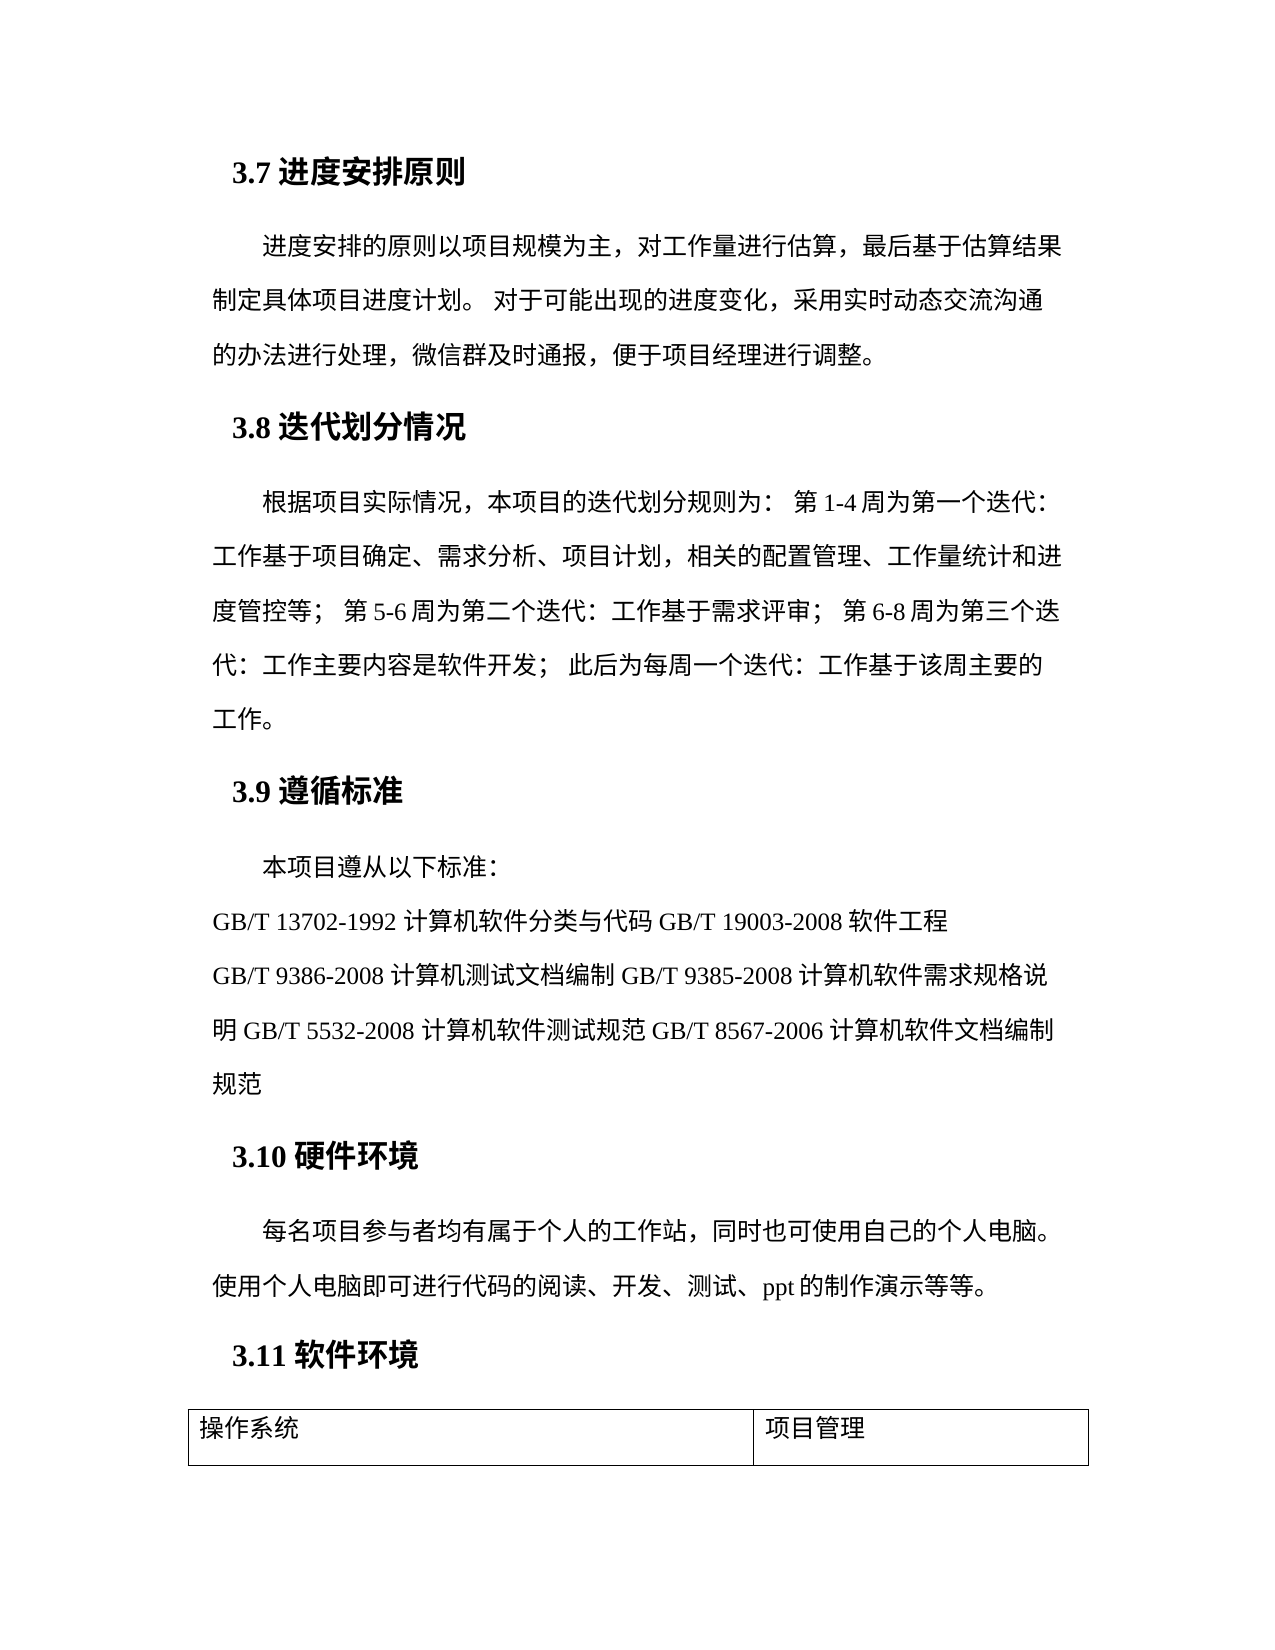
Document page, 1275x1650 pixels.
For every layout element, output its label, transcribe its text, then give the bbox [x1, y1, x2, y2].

subtitle 3.8 迭代划分情况 [232, 402, 1062, 447]
text 本项目遵从以下标准： GB/T 13702-1992 计算机软件分类与代码 GB/T 19003-2008 软件工程 GB/T 9386-2008 计算机测试文档编制 GB/T 9385-2008 计算机软件需求规格说明 GB/T 5532-2008 计算机软件测试规范 GB/T 8567-2006 计算机软件文档编制规范 [212, 847, 1062, 1101]
text 根据项目实际情况，本项目的迭代划分规则为： 第1-4周为第一个迭代：工作基于项目确定、需求分析、项目计划，相关的配置管理、工作量统计和进度管控等； 第5-6周为第二个迭代：工作基于需求评审； 第6-8周为第三个迭代：工作主要内容是软件开发； 此后为每周一个迭代：工作基于该周主要的工作。 [212, 482, 1062, 736]
text 每名项目参与者均有属于个人的工作站，同时也可使用自己的个人电脑。使用个人电脑即可进行代码的阅读、开发、测试、ppt的制作演示等等。 [212, 1212, 1062, 1302]
table_header 项目管理 [754, 1410, 1088, 1465]
subtitle 3.7 进度安排原则 [232, 150, 1062, 193]
subtitle 3.11 软件环境 [232, 1333, 1062, 1376]
text 进度安排的原则以项目规模为主，对工作量进行估算，最后基于估算结果制定具体项目进度计划。 对于可能出现的进度变化，采用实时动态交流沟通的办法进行处理，微信群及时通报，便于项目经理进行调整。 [212, 226, 1062, 371]
table_header 操作系统 [189, 1410, 753, 1465]
subtitle 3.10 硬件环境 [232, 1131, 1062, 1177]
subtitle 3.9 遵循标准 [232, 767, 1062, 812]
